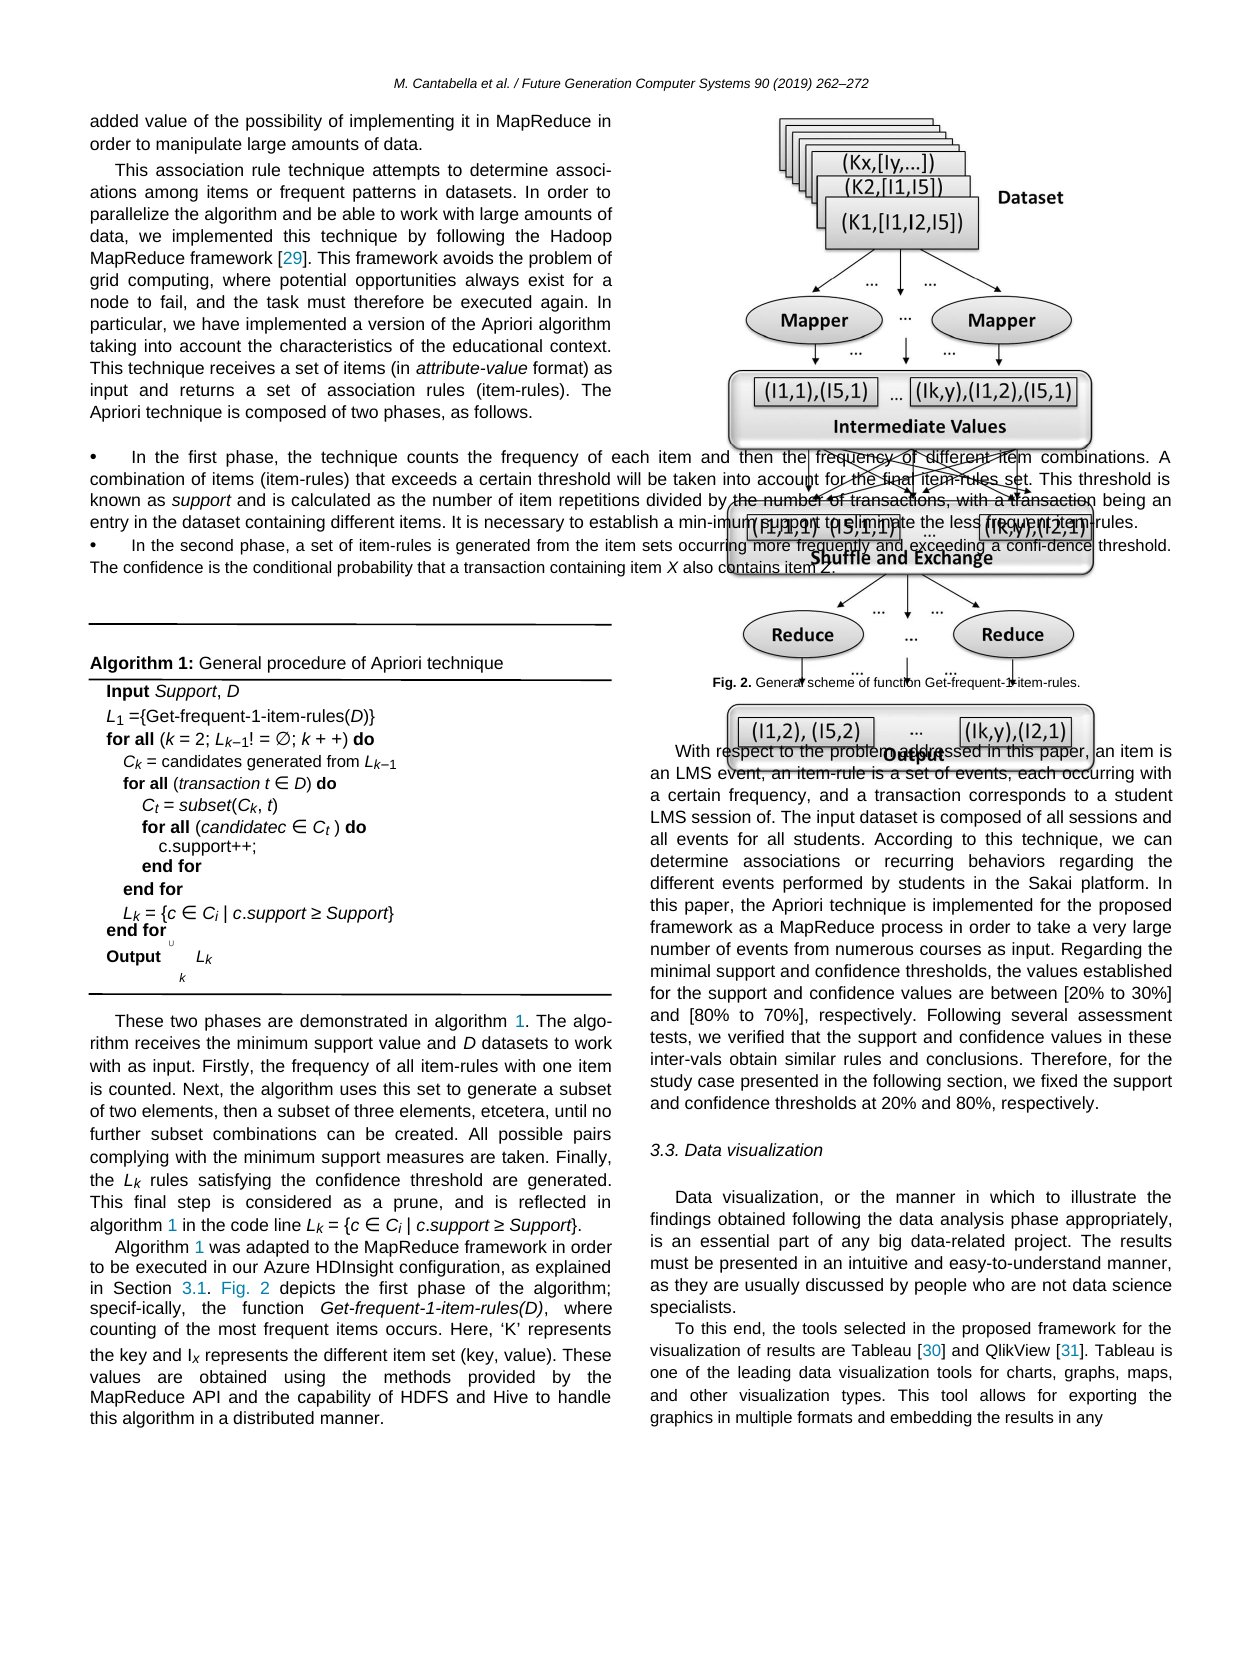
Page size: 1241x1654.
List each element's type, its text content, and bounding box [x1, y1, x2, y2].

text Output Lk [106, 946, 612, 966]
text for all (candidatec ∈ Ct ) do [142, 816, 612, 838]
list In the first phase, the technique counts the frequency of each item and then the frequency of different item combinations. A combination of items (item-rules) that exceeds a certain threshold will be taken into account for the final item-rules set. This threshold is known as support and is calculated as the number of item repetitions divided by the number of transactions, with a transaction being an entry in the dataset containing different items. It is necessary to establish a min-imum support to eliminate the less frequent item-rules. [89, 444, 1173, 532]
text added value of the possibility of implementing it in MapReduce in order to manipulate large amounts of data. [89, 110, 612, 154]
text Input Support, D [106, 680, 612, 701]
text Fig. 2. General scheme of function Get-frequent-1-item-rules. [712, 674, 1173, 690]
text Ct = subset(Ck, t) [142, 794, 612, 816]
text With respect to the problem addressed in this paper, an item is an LMS event, an item-rule is a set of events, each occurring with a certain frequency, and a transaction corresponds to a student LMS session of. The input dataset is composed of all sessions and all events for all students. According to this technique, we can determine associations or recurring behaviors regarding the different events performed by students in the Sakai platform. In this paper, the Apriori technique is implemented for the proposed framework as a MapReduce process in order to take a very large number of events from numerous courses as input. Regarding the minimal support and confidence thresholds, the values established for the support and confidence values are between [20% to 30%] and [80% to 70%], respectively. Following several assessment tests, we verified that the support and confidence values in these inter-vals obtain similar rules and conclusions. Therefore, for the study case presented in the following section, we fixed the support and confidence thresholds at 20% and 80%, respectively. [650, 741, 1173, 1113]
list In the second phase, a set of item-rules is generated from the item sets occurring more frequently and exceeding a confi-dence threshold. The confidence is the conditional probability that a transaction containing item X also contains item Z. [89, 534, 1173, 577]
table_header M. Cantabella et al. / Future Generation Computer Systems 90 (2019) 262–272 [394, 73, 1240, 91]
text end for [123, 879, 612, 899]
text end for [142, 856, 612, 877]
text c.support++; [158, 838, 612, 856]
picture [723, 690, 1099, 741]
text Ck = candidates generated from Lk−1 for all (transaction t ∈ D) do [123, 751, 414, 794]
text k [179, 971, 612, 985]
text These two phases are demonstrated in algorithm 1. The algo-rithm receives the minimum support value and D datasets to work with as input. Firstly, the frequency of all item-rules with one item is counted. Next, the algorithm uses this set to generate a subset of two elements, then a subset of three elements, etcetera, until no further subset combinations can be created. All possible pairs complying with the minimum support measures are taken. Finally, the Lk rules satisfying the confidence threshold are generated. This final step is considered as a prune, and is reflected in algorithm 1 in the code line Lk = {c ∈ Ci | c.support ≥ Support}. [89, 1009, 612, 1236]
text Algorithm 1 was adapted to the MapReduce framework in order to be executed in our Azure HDInsight configuration, as explained in Section 3.1. Fig. 2 depicts the first phase of the algorithm; specif-ically, the function Get-frequent-1-item-rules(D), where counting of the most frequent items occurs. Here, ‘K’ represents the key and Ix represents the different item set (key, value). These values are obtained using the methods provided by the MapReduce API and the capability of HDFS and Hive to handle this algorithm in a distributed manner. [89, 1236, 612, 1428]
text end for [106, 924, 612, 940]
text To this end, the tools selected in the proposed framework for the visualization of results are Tableau [30] and QlikView [31]. Tableau is one of the leading data visualization tools for charts, graphs, maps, and other visualization types. This tool allows for exporting the graphics in multiple formats and embedding the results in any [650, 1318, 1173, 1427]
text Data visualization, or the manner in which to illustrate the findings obtained following the data analysis phase appropriately, is an essential part of any big data-related project. The results must be presented in an intuitive and easy-to-understand manner, as they are usually discussed by people who are not data science specialists. [650, 1186, 1173, 1317]
text L1 ={Get-frequent-1-item-rules(D)} for all (k = 2; Lk−1! = ∅; k + +) do [106, 704, 392, 750]
picture [723, 577, 1099, 674]
picture [723, 115, 1099, 444]
text This association rule technique attempts to determine associ-ations among items or frequent patterns in datasets. In order to parallelize the algorithm and be able to work with large amounts of data, we implemented this technique by following the Hadoop MapReduce framework [29]. This framework avoids the problem of grid computing, where potential opportunities always exist for a node to fail, and the task must therefore be executed again. In particular, we have implemented a version of the Apriori algorithm taking into account the characteristics of the educational context. This technique receives a set of items (in attribute-value format) as input and returns a set of association rules (item-rules). The Apriori technique is composed of two phases, as follows. [89, 160, 612, 422]
text Algorithm 1: General procedure of Apriori technique [89, 653, 612, 673]
text 3.3. Data visualization [650, 1139, 1173, 1160]
text Lk = {c ∈ Ci | c.support ≥ Support} [123, 899, 612, 924]
